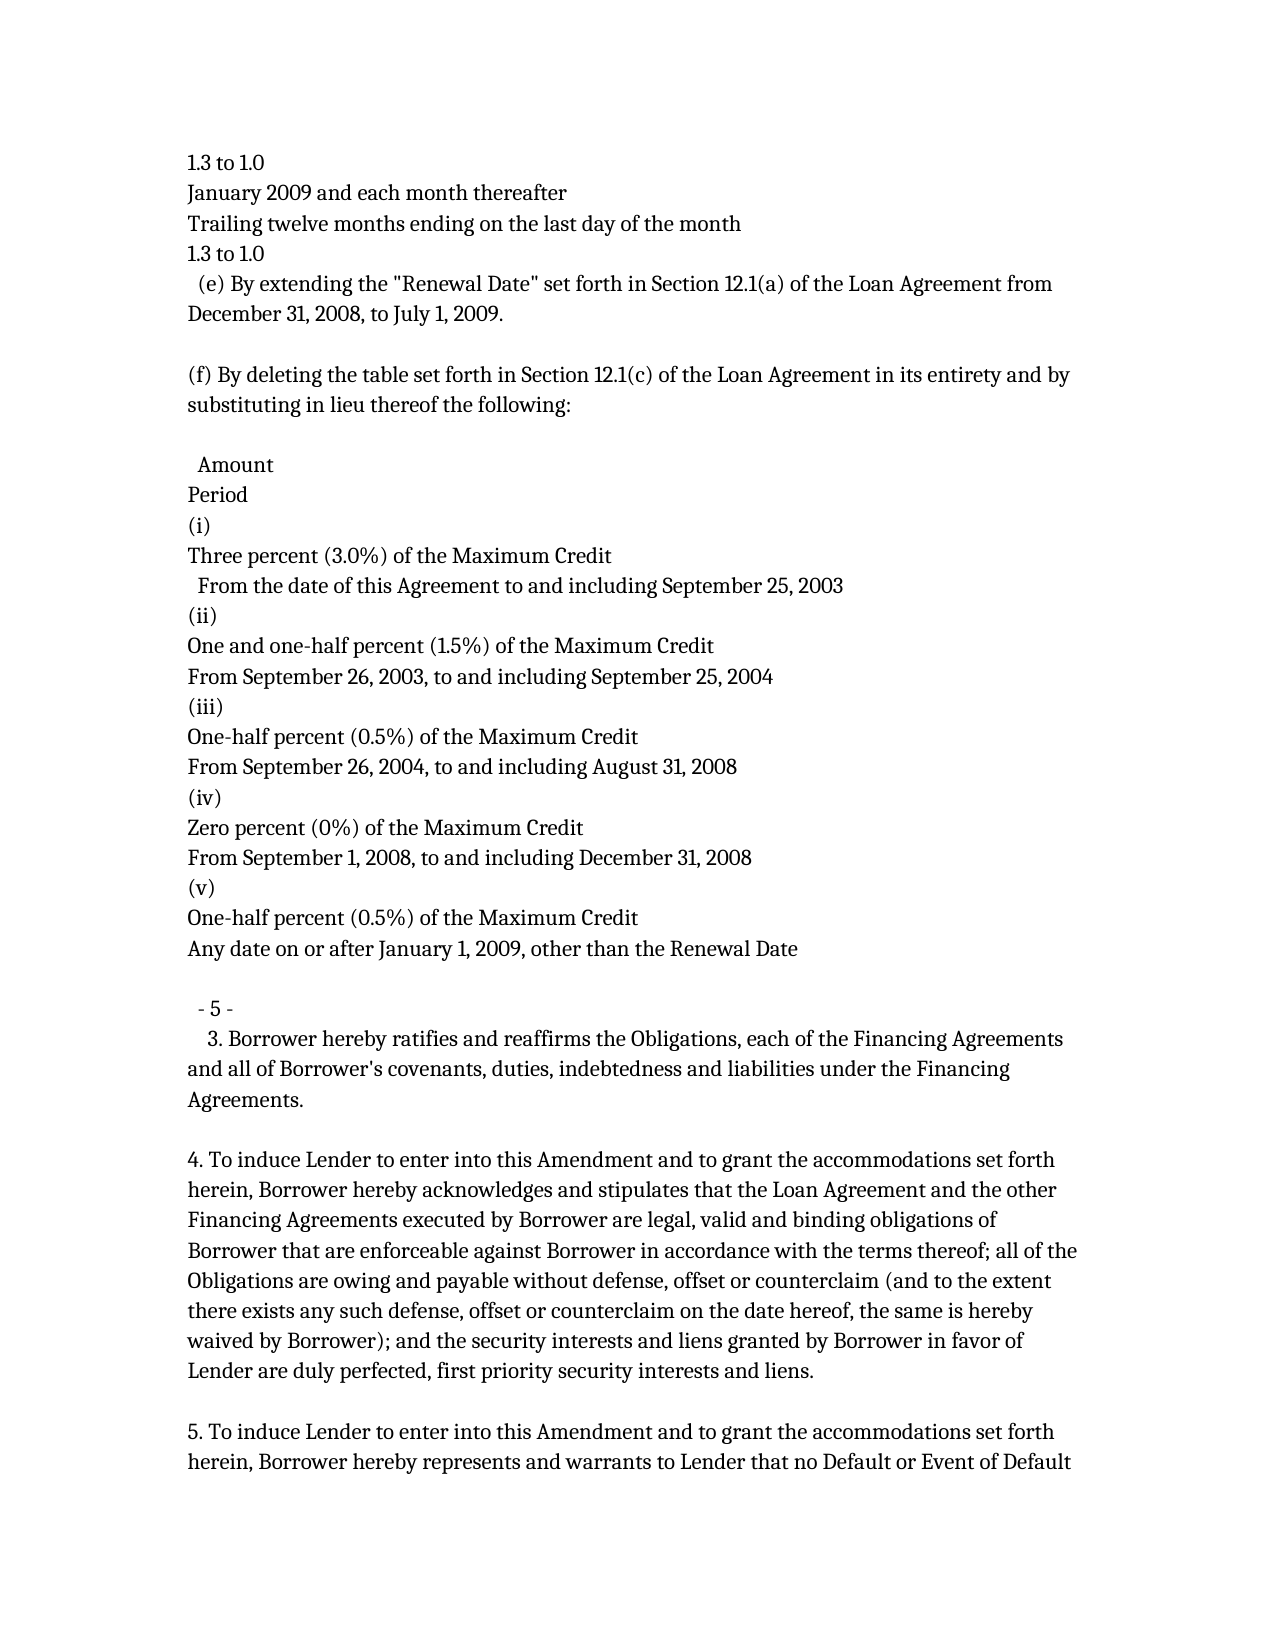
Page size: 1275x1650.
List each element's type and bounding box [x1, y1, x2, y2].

text [187, 150, 1087, 1475]
